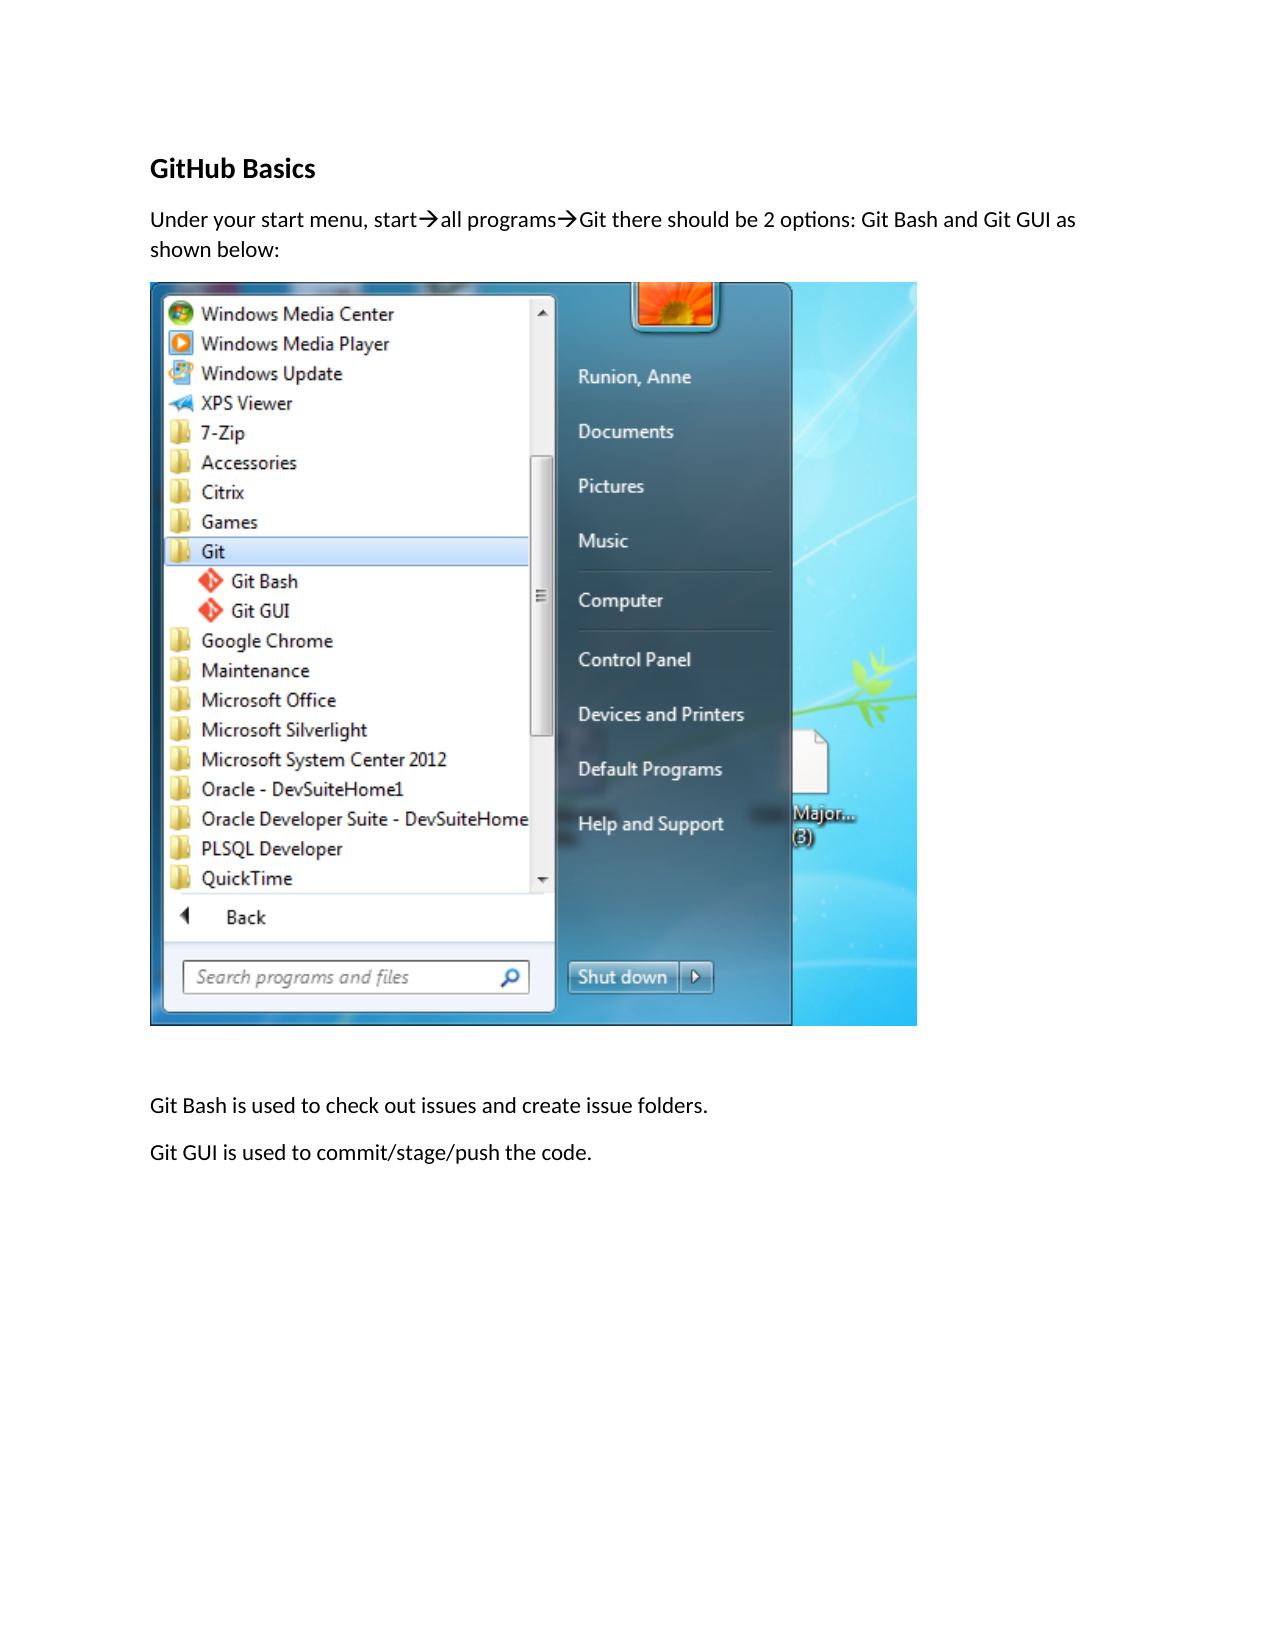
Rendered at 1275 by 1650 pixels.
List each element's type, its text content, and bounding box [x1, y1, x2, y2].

text Under your start menu, startall programsGit there should be 2 options: Git Bash and Git GUI as shown below: [150, 205, 1125, 263]
text GitHub Basics [150, 150, 1125, 186]
text Git GUI is used to commit/stage/push the code. [150, 1138, 1125, 1167]
picture [150, 282, 918, 1026]
text Git Bash is used to check out issues and create issue folders. [150, 1092, 1125, 1120]
